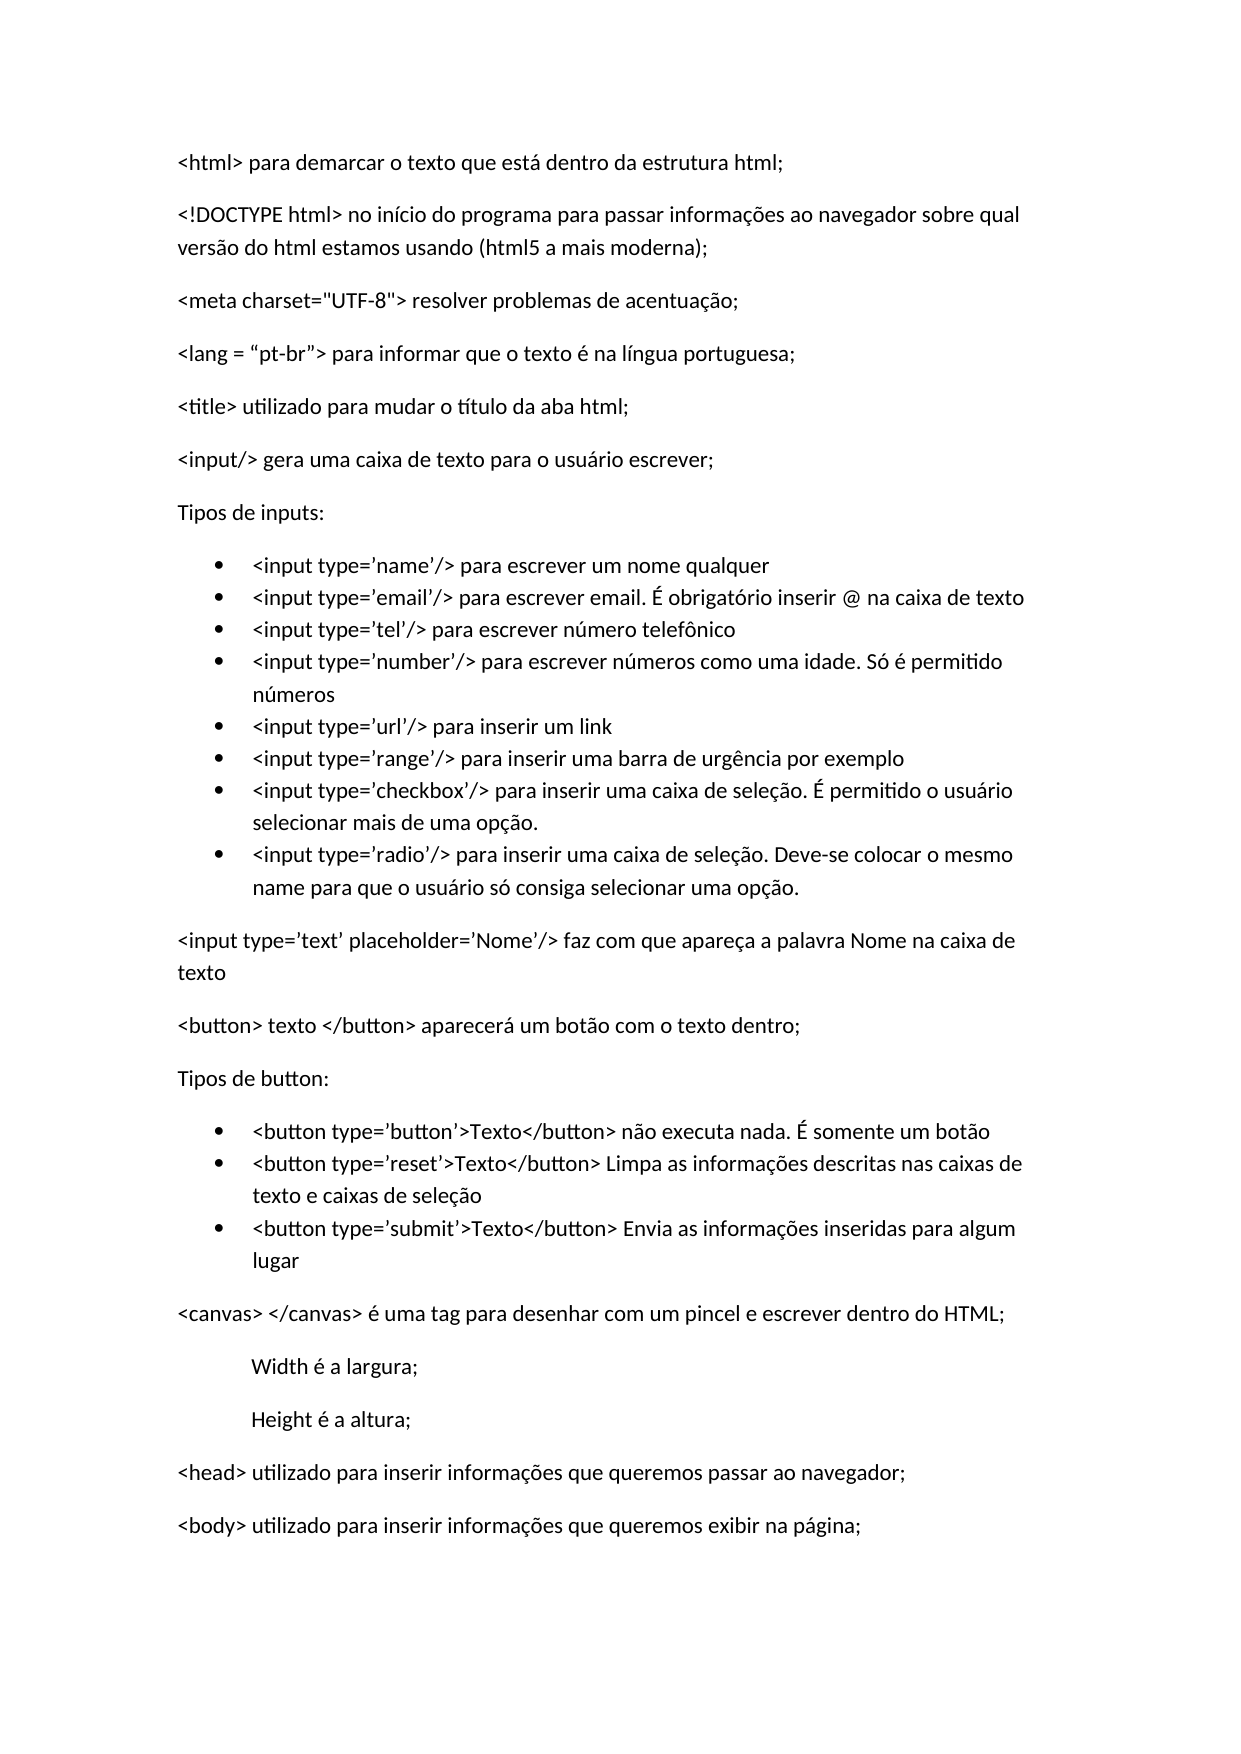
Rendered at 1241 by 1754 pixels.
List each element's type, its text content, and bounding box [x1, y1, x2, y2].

text <canvas> </canvas> é uma tag para desenhar com um pincel e escrever dentro do HTML; [177, 1299, 1063, 1327]
text <lang = “pt-br”> para informar que o texto é na língua portuguesa; [177, 339, 1063, 367]
list <button type=’submit’>Texto</button> Envia as informações inseridas para algum lugar [215, 1214, 1063, 1274]
list <input type=’email’/> para escrever email. É obrigatório inserir @ na caixa de texto [215, 583, 1063, 611]
list <button type=’button’>Texto</button> não executa nada. É somente um botão [215, 1117, 1063, 1145]
text <html> para demarcar o texto que está dentro da estrutura html; [177, 148, 1063, 176]
text Tipos de button: [177, 1064, 1063, 1092]
text <!DOCTYPE html> no início do programa para passar informações ao navegador sobre qual versão do html estamos usando (html5 a mais moderna); [177, 201, 1063, 261]
list <input type=’url’/> para inserir um link [215, 712, 1063, 740]
text <input/> gera uma caixa de texto para o usuário escrever; [177, 445, 1063, 473]
text <meta charset="UTF-8"> resolver problemas de acentuação; [177, 286, 1063, 314]
text Width é a largura; [177, 1352, 1063, 1380]
list <input type=’number’/> para escrever números como uma idade. Só é permitido números [215, 647, 1063, 708]
text Height é a altura; [177, 1405, 1063, 1433]
text <input type=’text’ placeholder=’Nome’/> faz com que apareça a palavra Nome na caixa de texto [177, 926, 1063, 986]
list <input type=’tel’/> para escrever número telefônico [215, 615, 1063, 643]
text Tipos de inputs: [177, 498, 1063, 526]
list <input type=’range’/> para inserir uma barra de urgência por exemplo [215, 744, 1063, 772]
list <input type=’checkbox’/> para inserir uma caixa de seleção. É permitido o usuário selecionar mais de uma opção. [215, 776, 1063, 836]
text <title> utilizado para mudar o título da aba html; [177, 392, 1063, 420]
text <head> utilizado para inserir informações que queremos passar ao navegador; [177, 1458, 1063, 1486]
text <body> utilizado para inserir informações que queremos exibir na página; [177, 1511, 1063, 1539]
list <button type=’reset’>Texto</button> Limpa as informações descritas nas caixas de texto e caixas de seleção [215, 1149, 1063, 1209]
list <input type=’name’/> para escrever um nome qualquer [215, 551, 1063, 579]
list <input type=’radio’/> para inserir uma caixa de seleção. Deve-se colocar o mesmo name para que o usuário só consiga selecionar uma opção. [215, 841, 1063, 901]
text <button> texto </button> aparecerá um botão com o texto dentro; [177, 1011, 1063, 1039]
